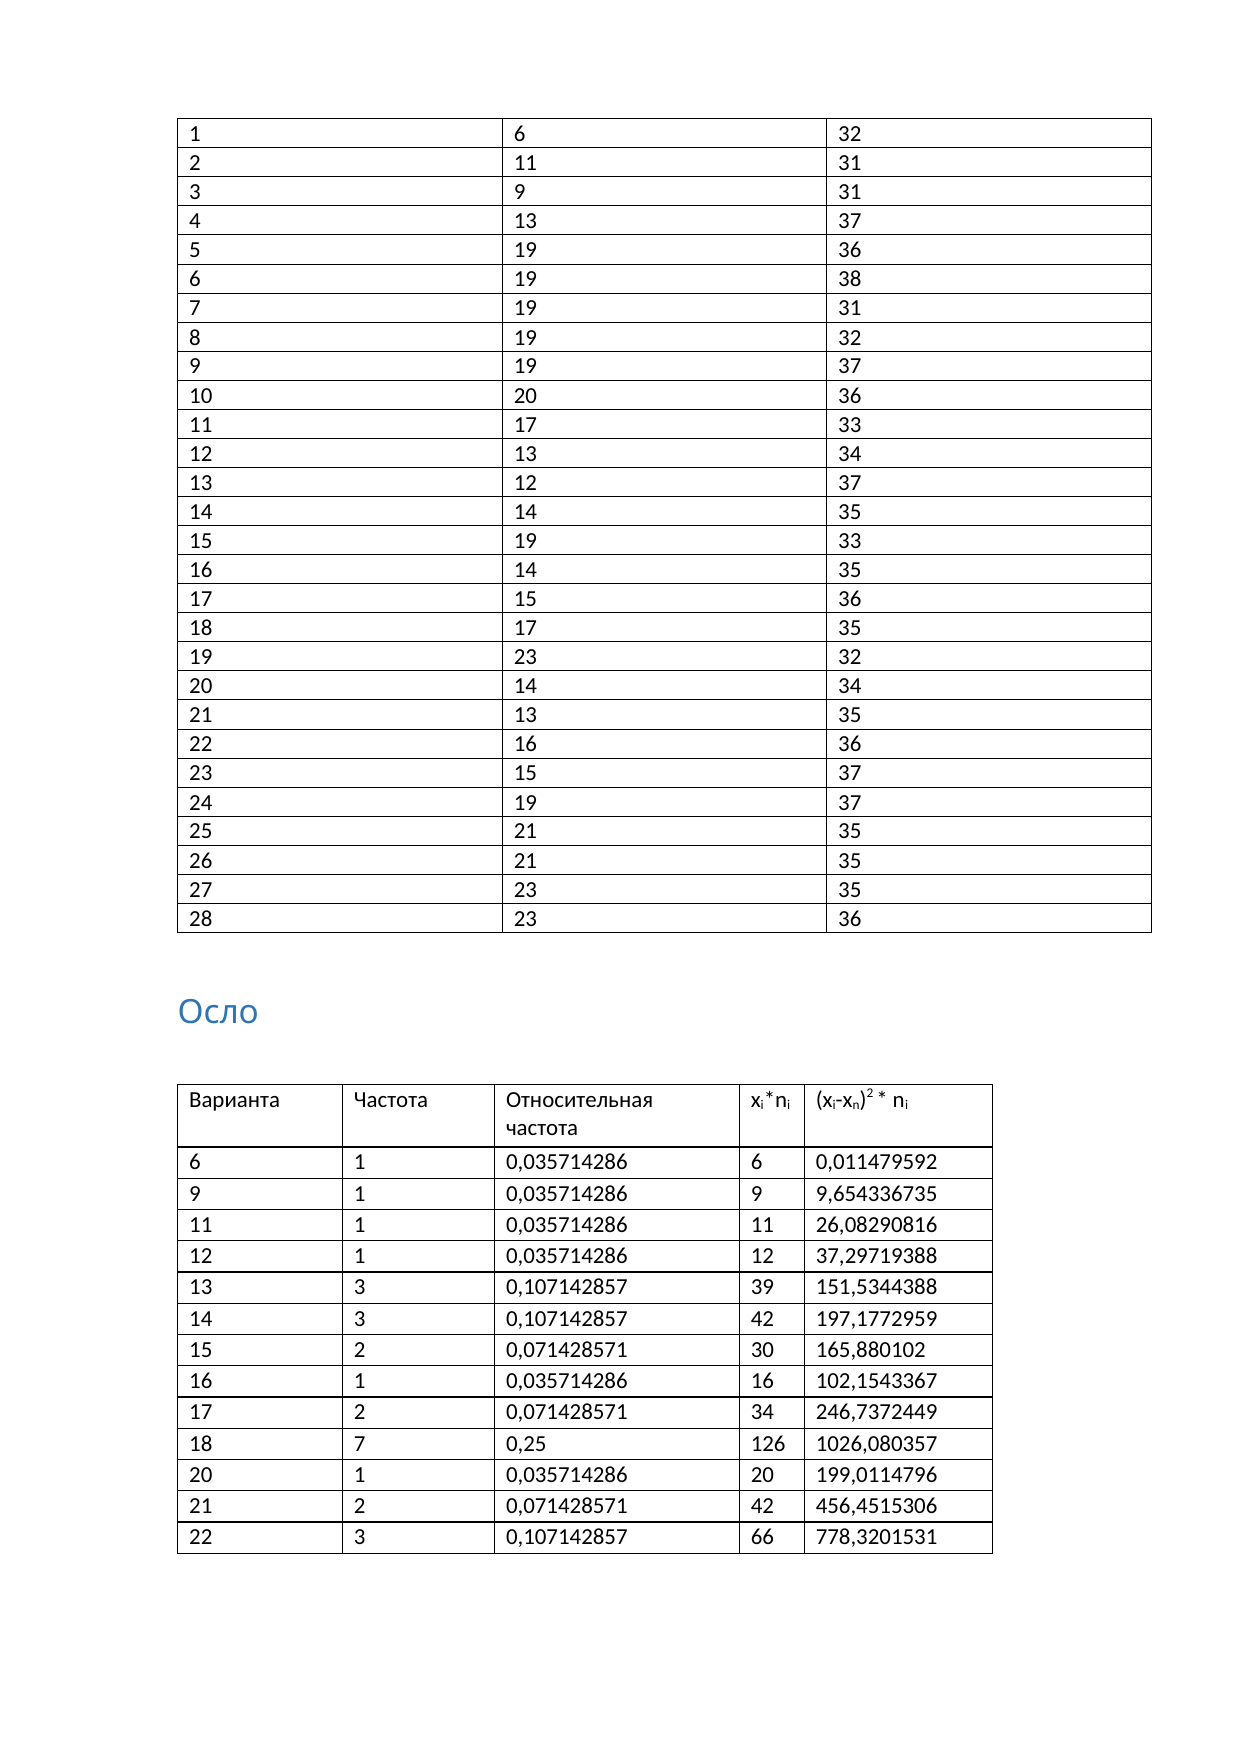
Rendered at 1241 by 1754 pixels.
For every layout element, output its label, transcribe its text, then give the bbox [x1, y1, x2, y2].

table_cell 0,035714286 [495, 1241, 739, 1271]
table_cell 37 [827, 788, 1151, 816]
table_cell 3 [178, 177, 502, 205]
table_cell 20 [740, 1460, 804, 1490]
table_cell 2 [343, 1491, 494, 1521]
table_cell 778,3201531 [805, 1523, 992, 1553]
table_cell 0,035714286 [495, 1179, 739, 1209]
table_cell 2 [178, 148, 502, 176]
table_cell 13 [503, 439, 826, 467]
table_cell 35 [827, 555, 1151, 583]
table_cell 19 [503, 265, 826, 292]
table_cell 34 [827, 671, 1151, 699]
table_cell 6 [503, 119, 826, 147]
table_cell 42 [740, 1304, 804, 1334]
table_cell 32 [827, 642, 1151, 670]
table_cell 0,107142857 [495, 1273, 739, 1303]
table_cell 36 [827, 381, 1151, 409]
table_cell 15 [503, 759, 826, 787]
table_cell 14 [178, 1304, 342, 1334]
table_cell 37,29719388 [805, 1241, 992, 1271]
table_cell 15 [503, 584, 826, 612]
table_cell 12 [503, 468, 826, 496]
table_cell 23 [503, 642, 826, 670]
table_cell 197,1772959 [805, 1304, 992, 1334]
table_cell 456,4515306 [805, 1491, 992, 1521]
table_cell 18 [178, 613, 502, 641]
table_cell 14 [503, 497, 826, 525]
table_cell 22 [178, 730, 502, 757]
table_cell 0,071428571 [495, 1398, 739, 1428]
table_cell 37 [827, 206, 1151, 234]
table_header xi*ni [740, 1085, 804, 1146]
table_cell 16 [503, 730, 826, 757]
table_cell 22 [178, 1523, 342, 1553]
table_cell 11 [740, 1210, 804, 1240]
table_cell 0,011479592 [805, 1148, 992, 1178]
subtitle Осло [177, 988, 1152, 1033]
table_cell 0,107142857 [495, 1523, 739, 1553]
table_cell 14 [503, 555, 826, 583]
table_cell 19 [503, 294, 826, 322]
table_cell 7 [178, 294, 502, 322]
table_cell 35 [827, 875, 1151, 903]
table_cell 36 [827, 584, 1151, 612]
table_cell 1 [343, 1460, 494, 1490]
table_cell 0,071428571 [495, 1491, 739, 1521]
table_cell 20 [178, 671, 502, 699]
table_cell 19 [503, 323, 826, 351]
table_cell 5 [178, 235, 502, 263]
table_cell 2 [343, 1335, 494, 1365]
table_cell 4 [178, 206, 502, 234]
table_cell 6 [178, 265, 502, 292]
table_cell 3 [343, 1523, 494, 1553]
table_cell 0,107142857 [495, 1304, 739, 1334]
table_cell 16 [178, 555, 502, 583]
table_cell 12 [178, 1241, 342, 1271]
table_cell 1 [343, 1179, 494, 1209]
table_cell 0,035714286 [495, 1460, 739, 1490]
table_cell 30 [740, 1335, 804, 1365]
table_cell 36 [827, 730, 1151, 757]
table_cell 246,7372449 [805, 1398, 992, 1428]
table_cell 37 [827, 352, 1151, 380]
table_cell 165,880102 [805, 1335, 992, 1365]
table_cell 19 [178, 642, 502, 670]
table_cell 1 [343, 1366, 494, 1396]
table_cell 26 [178, 846, 502, 874]
table_cell 1 [343, 1241, 494, 1271]
table_cell 38 [827, 265, 1151, 292]
table_header Относительная частота [495, 1085, 739, 1146]
table_cell 21 [503, 817, 826, 845]
table_cell 1026,080357 [805, 1429, 992, 1459]
table_cell 9 [178, 1179, 342, 1209]
table_cell 31 [827, 177, 1151, 205]
table_cell 12 [178, 439, 502, 467]
table_cell 32 [827, 323, 1151, 351]
table_cell 18 [178, 1429, 342, 1459]
table_cell 14 [178, 497, 502, 525]
table_cell 1 [178, 119, 502, 147]
table_cell 3 [343, 1273, 494, 1303]
table_cell 13 [503, 206, 826, 234]
table_cell 34 [827, 439, 1151, 467]
table_cell 32 [827, 119, 1151, 147]
table_header Частота [343, 1085, 494, 1146]
table_cell 16 [740, 1366, 804, 1396]
table_cell 17 [178, 584, 502, 612]
table_cell 9 [178, 352, 502, 380]
table_cell 11 [178, 410, 502, 438]
table_cell 39 [740, 1273, 804, 1303]
table_cell 13 [178, 1273, 342, 1303]
table_cell 24 [178, 788, 502, 816]
table_cell 151,5344388 [805, 1273, 992, 1303]
table_cell 36 [827, 904, 1151, 932]
table_cell 0,035714286 [495, 1366, 739, 1396]
table_cell 35 [827, 497, 1151, 525]
table_cell 35 [827, 817, 1151, 845]
table_cell 20 [503, 381, 826, 409]
table_cell 1 [343, 1210, 494, 1240]
table_cell 34 [740, 1398, 804, 1428]
table_cell 20 [178, 1460, 342, 1490]
table_cell 6 [178, 1148, 342, 1178]
table_cell 9 [740, 1179, 804, 1209]
table_cell 9,654336735 [805, 1179, 992, 1209]
table_cell 17 [503, 613, 826, 641]
table_cell 27 [178, 875, 502, 903]
table_cell 11 [503, 148, 826, 176]
table_cell 25 [178, 817, 502, 845]
table_cell 21 [178, 700, 502, 728]
table_cell 28 [178, 904, 502, 932]
table_cell 13 [503, 700, 826, 728]
table_cell 13 [178, 468, 502, 496]
table_cell 66 [740, 1523, 804, 1553]
table_cell 17 [178, 1398, 342, 1428]
table_cell 19 [503, 526, 826, 554]
table_cell 16 [178, 1366, 342, 1396]
table_cell 26,08290816 [805, 1210, 992, 1240]
table_cell 23 [178, 759, 502, 787]
table_cell 199,0114796 [805, 1460, 992, 1490]
table_cell 42 [740, 1491, 804, 1521]
table_cell 6 [740, 1148, 804, 1178]
table_cell 14 [503, 671, 826, 699]
table_cell 31 [827, 148, 1151, 176]
table_cell 8 [178, 323, 502, 351]
table_cell 23 [503, 875, 826, 903]
table_cell 126 [740, 1429, 804, 1459]
table_cell 0,035714286 [495, 1148, 739, 1178]
table_cell 1 [343, 1148, 494, 1178]
table_cell 35 [827, 613, 1151, 641]
table_cell 36 [827, 235, 1151, 263]
table_cell 37 [827, 468, 1151, 496]
table_cell 31 [827, 294, 1151, 322]
table_header (xi-xn)2 * ni [805, 1085, 992, 1146]
table_cell 9 [503, 177, 826, 205]
table_cell 0,071428571 [495, 1335, 739, 1365]
table_cell 35 [827, 846, 1151, 874]
table_cell 15 [178, 1335, 342, 1365]
table_cell 0,25 [495, 1429, 739, 1459]
table_cell 102,1543367 [805, 1366, 992, 1396]
table_cell 33 [827, 410, 1151, 438]
table_cell 19 [503, 235, 826, 263]
table_cell 37 [827, 759, 1151, 787]
table_cell 21 [178, 1491, 342, 1521]
table_cell 35 [827, 700, 1151, 728]
table_cell 19 [503, 352, 826, 380]
table_cell 0,035714286 [495, 1210, 739, 1240]
table_header Варианта [178, 1085, 342, 1146]
table_cell 12 [740, 1241, 804, 1271]
table_cell 15 [178, 526, 502, 554]
table_cell 7 [343, 1429, 494, 1459]
table_cell 21 [503, 846, 826, 874]
table_cell 10 [178, 381, 502, 409]
table_cell 11 [178, 1210, 342, 1240]
table_cell 3 [343, 1304, 494, 1334]
table_cell 17 [503, 410, 826, 438]
table_cell 19 [503, 788, 826, 816]
table_cell 33 [827, 526, 1151, 554]
table_cell 23 [503, 904, 826, 932]
table_cell 2 [343, 1398, 494, 1428]
